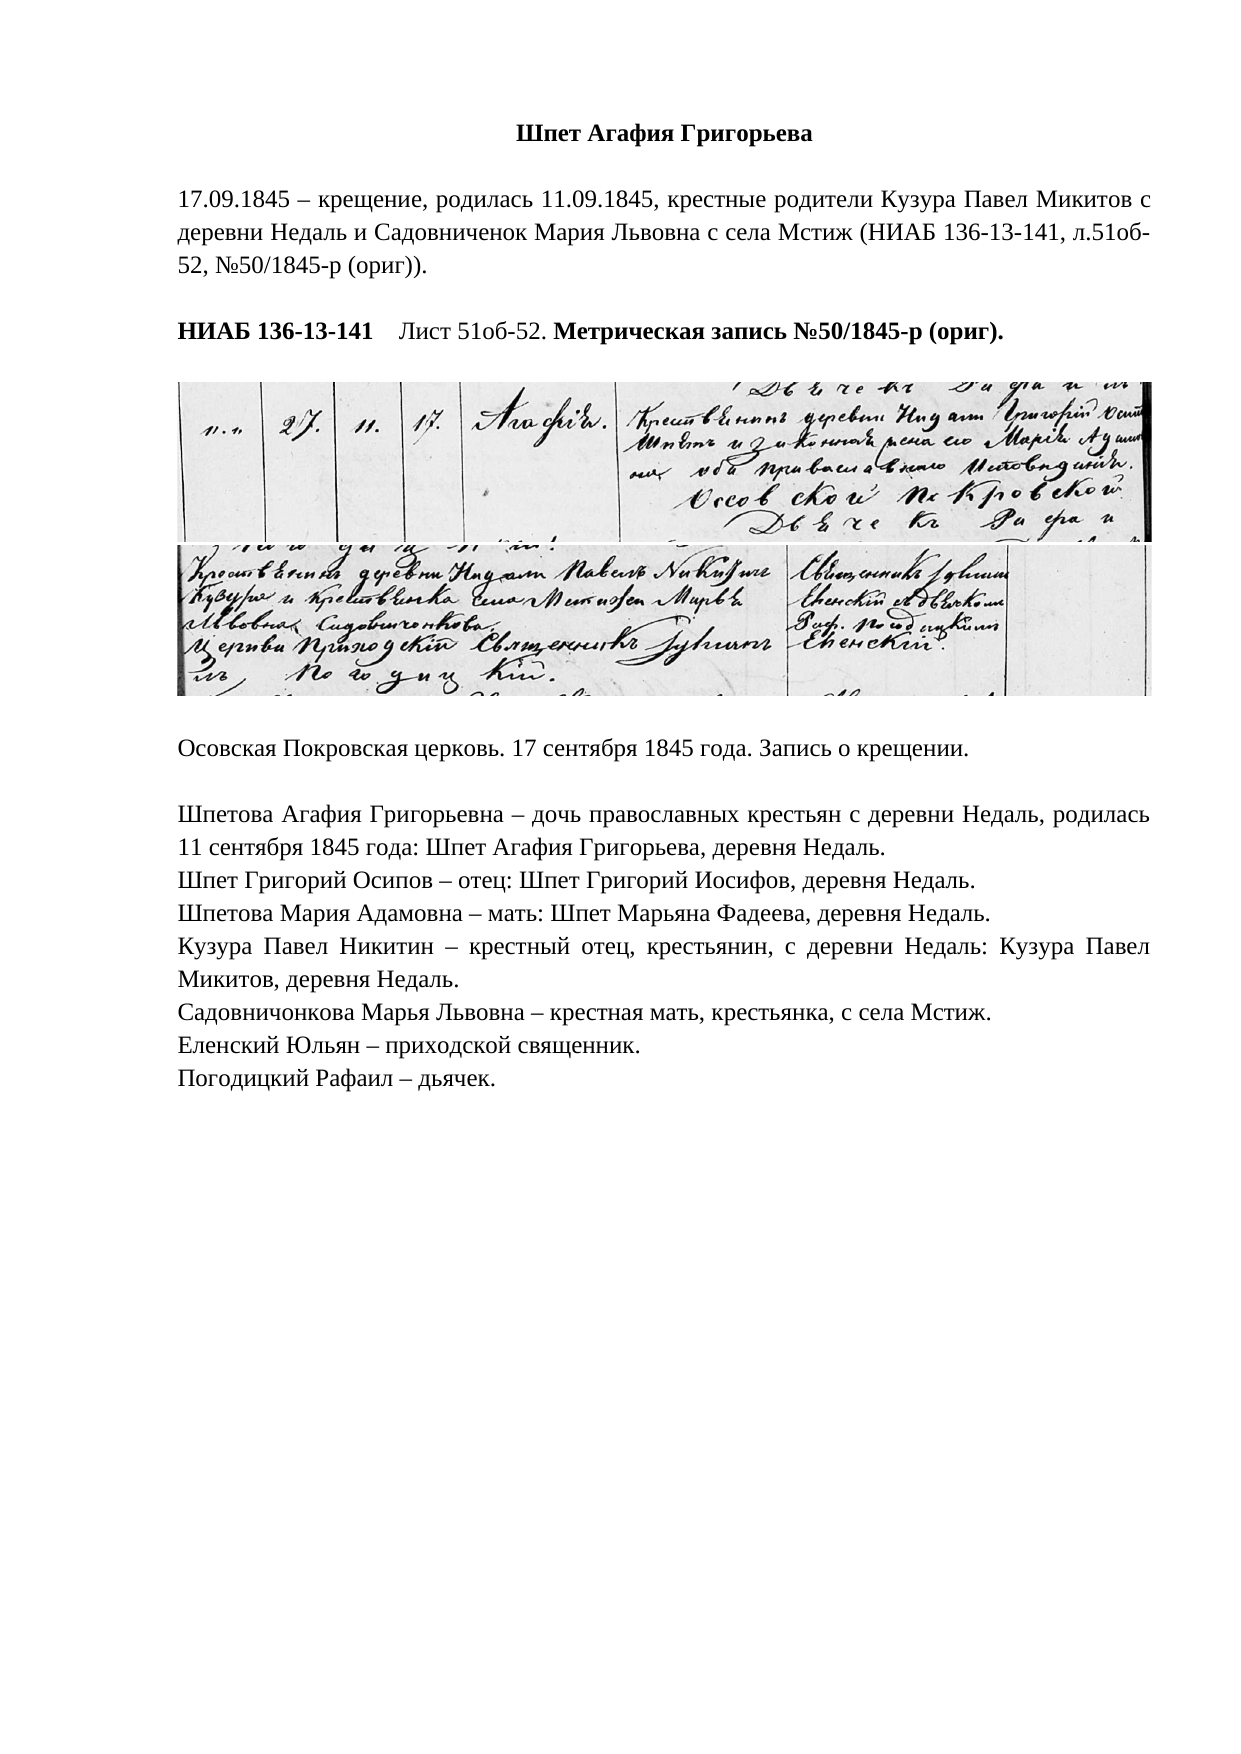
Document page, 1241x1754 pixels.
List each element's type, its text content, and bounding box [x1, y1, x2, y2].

text Еленский Юльян – приходской священник. [177, 1030, 1152, 1059]
text Шпетова Мария Адамовна – мать: Шпет Марьяна Фадеева, деревня Недаль. [177, 898, 1152, 927]
text 17.09.1845 – крещение, родилась 11.09.1845, крестные родители Кузура Павел Микитов с деревни Недаль и Садовниченок Мария Львовна с села Мстиж (НИАБ 136-13-141, л.51об-52, №50/1845-р (ориг)). [177, 184, 1152, 279]
text Шпетова Агафия Григорьевна – дочь православных крестьян с деревни Недаль, родилась 11 сентября 1845 года: Шпет Агафия Григорьева, деревня Недаль. [177, 799, 1152, 861]
text Погодицкий Рафаил – дьячек. [177, 1063, 1152, 1092]
text Шпет Григорий Осипов – отец: Шпет Григорий Иосифов, деревня Недаль. [177, 865, 1152, 894]
text Шпет Агафия Григорьева [177, 118, 1152, 147]
text Садовничонкова Марья Львовна – крестная мать, крестьянка, с села Мстиж. [177, 997, 1152, 1026]
text НИАБ 136-13-141 Лист 51об-52. Метрическая запись №50/1845-р (ориг). [177, 316, 1152, 345]
picture [177, 382, 1152, 542]
text Кузура Павел Никитин – крестный отец, крестьянин, с деревни Недаль: Кузура Павел Микитов, деревня Недаль. [177, 931, 1152, 993]
picture [177, 545, 1152, 696]
text Осовская Покровская церковь. 17 сентября 1845 года. Запись о крещении. [177, 733, 1152, 762]
